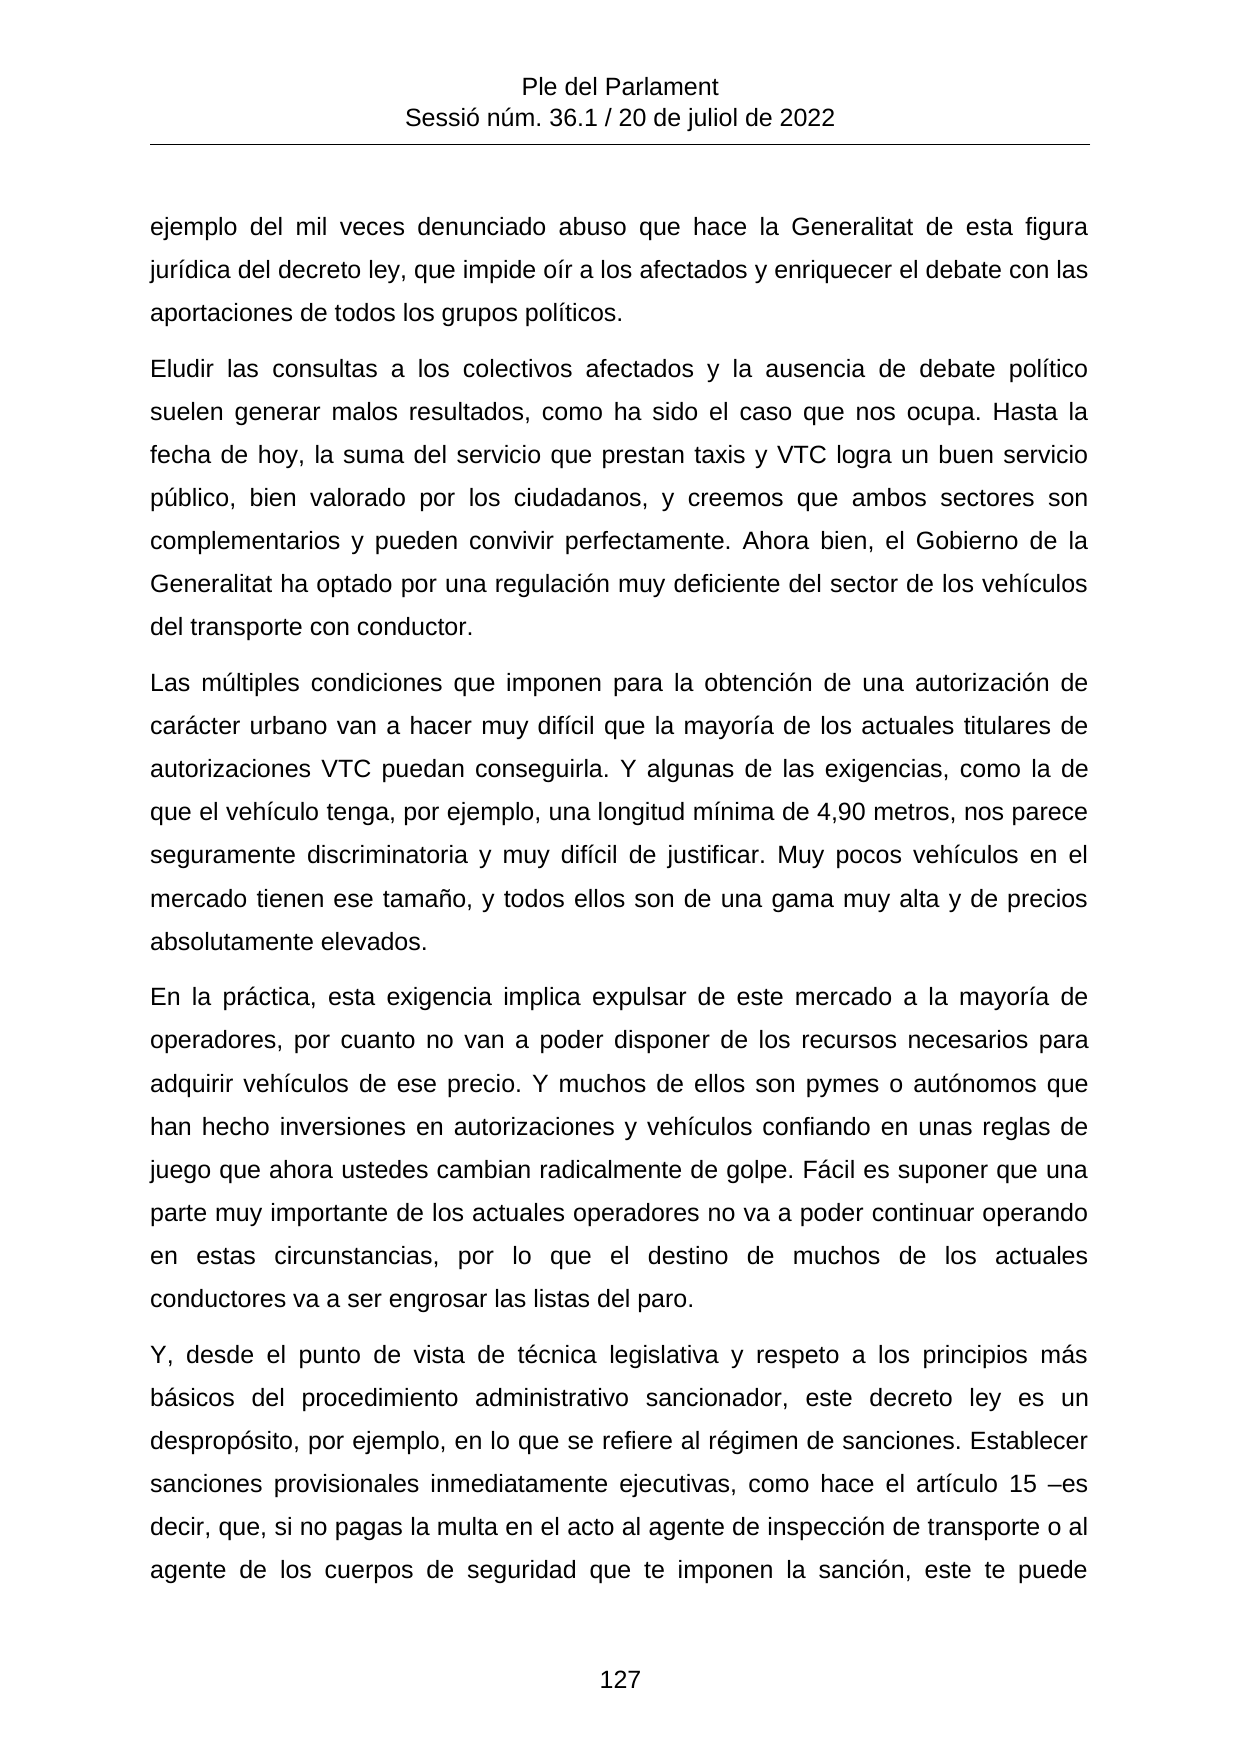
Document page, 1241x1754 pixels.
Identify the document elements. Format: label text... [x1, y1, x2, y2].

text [150, 212, 1090, 327]
text En la práctica, esta exigencia implica expulsar de este mercado a la mayoría de operadores, por cuanto no van a poder disponer de los recursos necesarios para adquirir vehículos de ese precio. Y muchos de ellos son pymes o autónomos que han hecho inversiones en autorizaciones y vehículos confiando en unas reglas de juego que ahora ustedes cambian radicalmente de golpe. Fácil es suponer que una parte muy importante de los actuales operadores no va a poder continuar operando en estas circunstancias, por lo que el destino de muchos de los actuales conductores va a ser engrosar las listas del paro. [150, 982, 1090, 1313]
text Las múltiples condiciones que imponen para la obtención de una autorización de carácter urbano van a hacer muy difícil que la mayoría de los actuales titulares de autorizaciones VTC puedan conseguirla. Y algunas de las exigencias, como la de que el vehículo tenga, por ejemplo, una longitud mínima de 4,90 metros, nos parece seguramente discriminatoria y muy difícil de justificar. Muy pocos vehículos en el mercado tienen ese tamaño, y todos ellos son de una gama muy alta y de precios absolutamente elevados. [150, 668, 1090, 956]
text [150, 1340, 1090, 1584]
text Eludir las consultas a los colectivos afectados y la ausencia de debate político suelen generar malos resultados, como ha sido el caso que nos ocupa. Hasta la fecha de hoy, la suma del servicio que prestan taxis y VTC logra un buen servicio público, bien valorado por los ciudadanos, y creemos que ambos sectores son complementarios y pueden convivir perfectamente. Ahora bien, el Gobierno de la Generalitat ha optado por una regulación muy deficiente del sector de los vehículos del transporte con conductor. [150, 354, 1090, 641]
